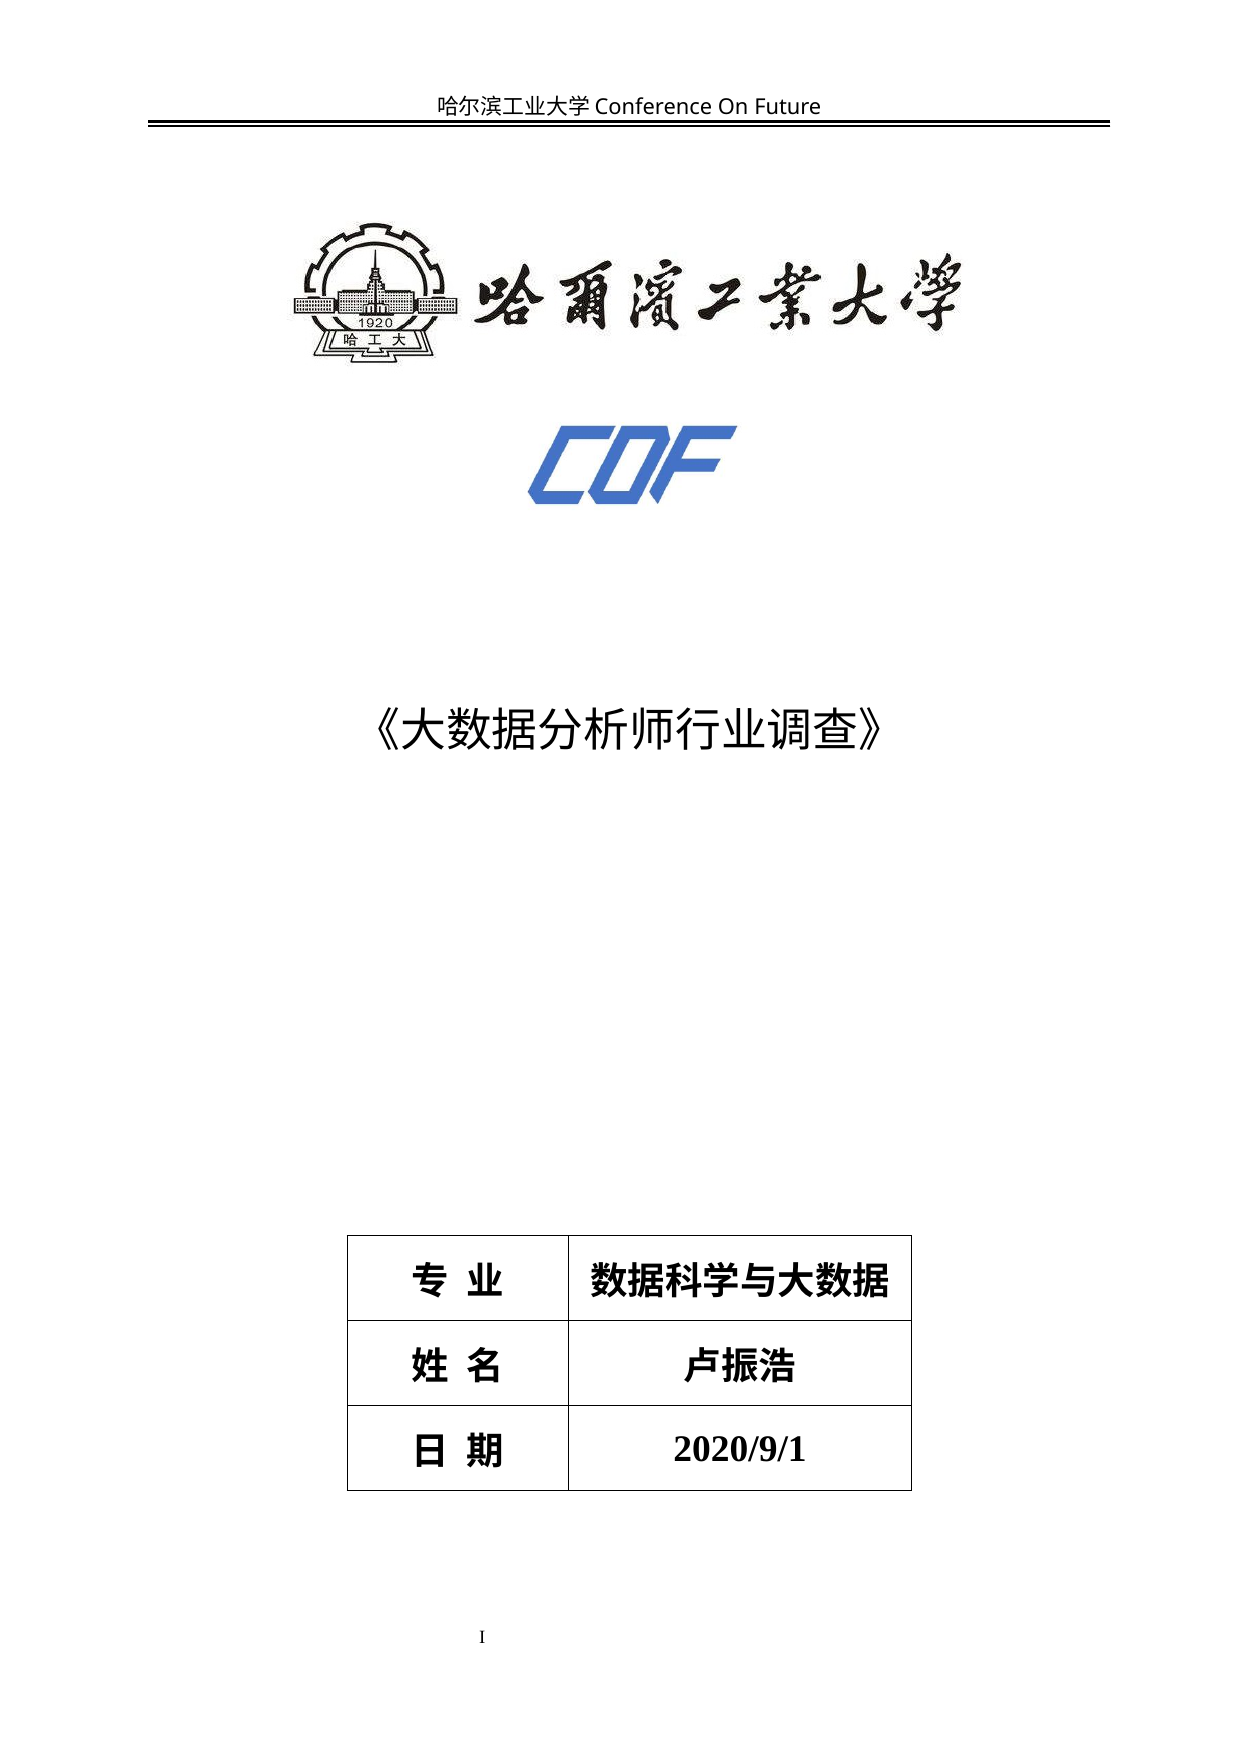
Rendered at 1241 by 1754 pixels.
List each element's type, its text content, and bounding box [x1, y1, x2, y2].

table_header 数据科学与大数据 [569, 1236, 911, 1320]
table_cell 卢振浩 [569, 1321, 911, 1405]
table_header 专 业 [348, 1236, 568, 1320]
table_cell 日 期 [348, 1406, 568, 1489]
table_cell 2020/9/1 [569, 1406, 911, 1489]
table_cell 姓 名 [348, 1321, 568, 1405]
picture [255, 197, 1001, 567]
text 《大数据分析师行业调查》 [148, 678, 1110, 776]
